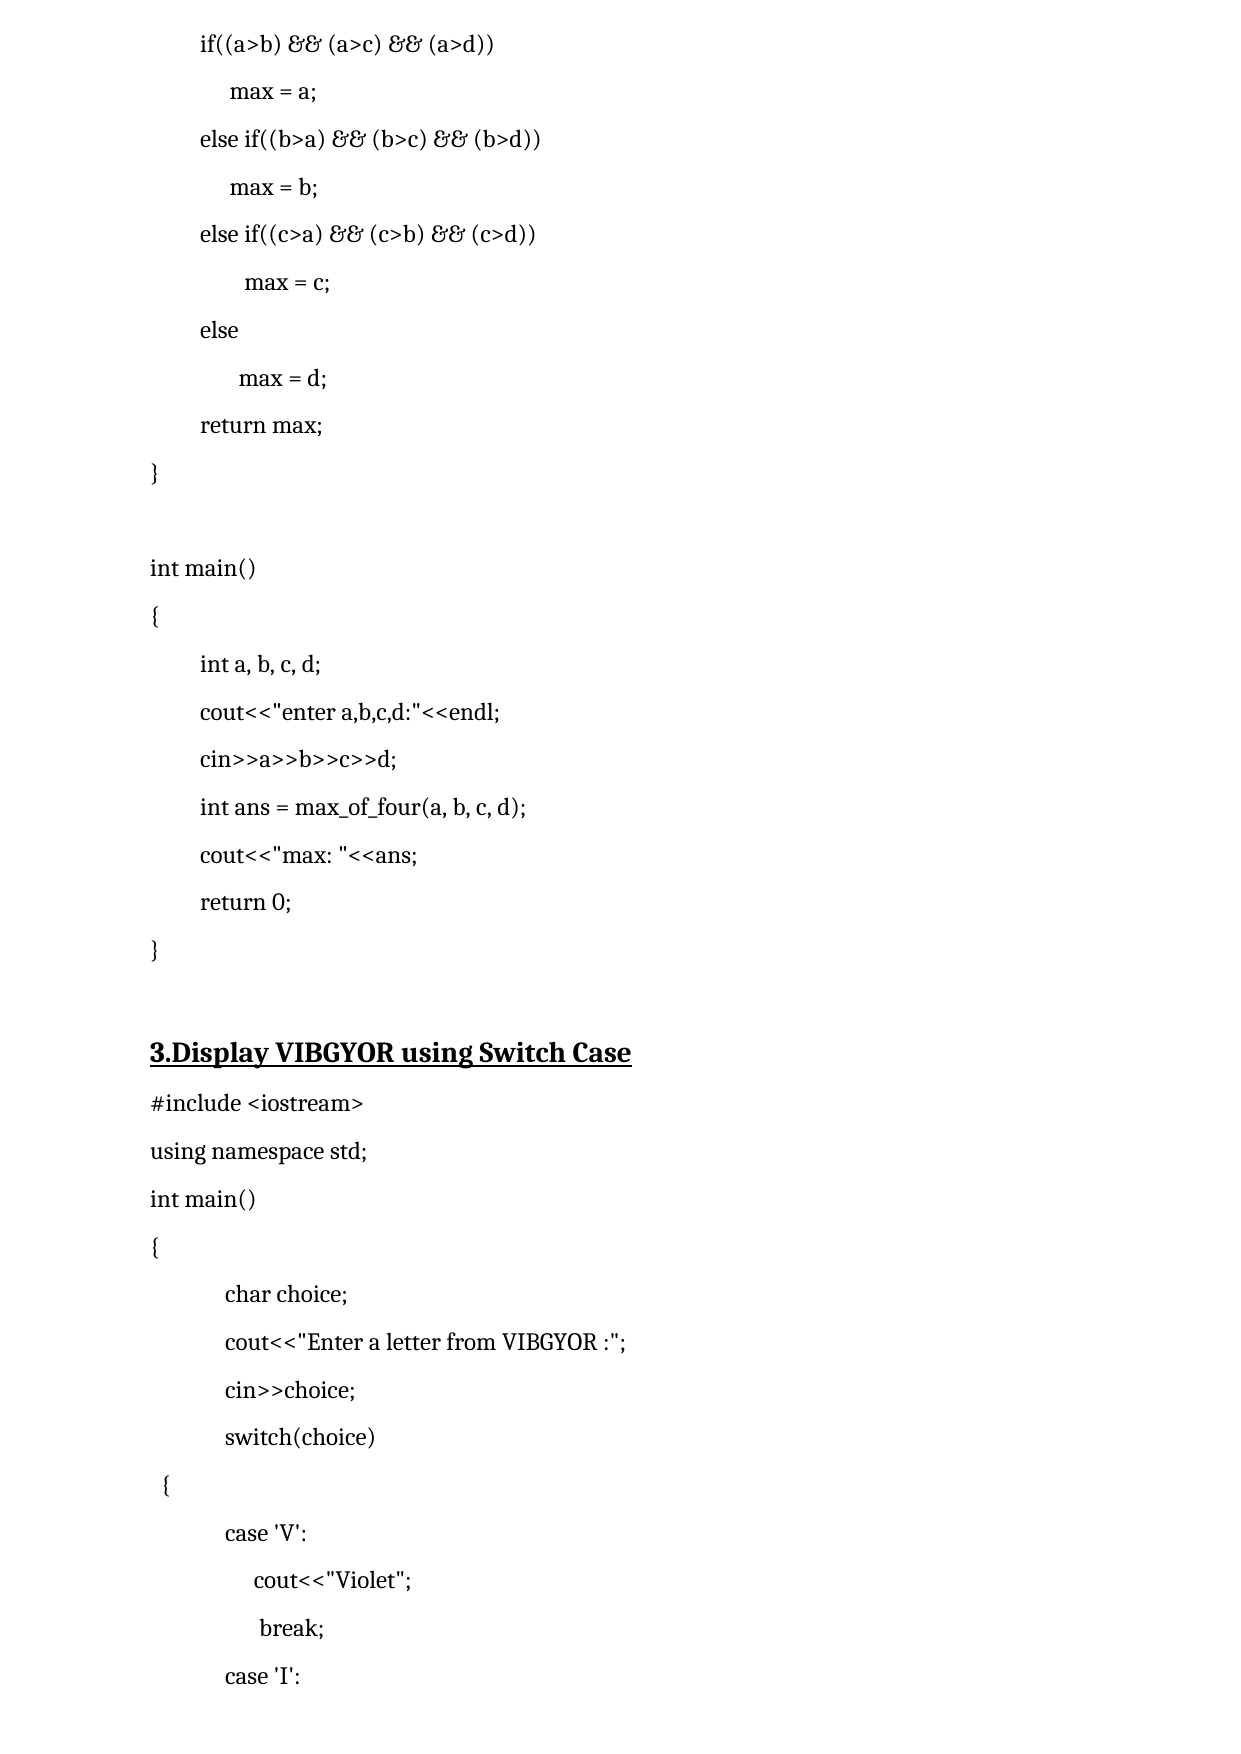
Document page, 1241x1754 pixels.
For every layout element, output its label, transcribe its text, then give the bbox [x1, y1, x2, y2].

text #include <iostream> [150, 1089, 1090, 1118]
text char choice; [150, 1280, 1090, 1309]
text { [150, 1232, 1090, 1261]
text max = a; [224, 77, 1090, 106]
text { [150, 602, 1090, 631]
text case 'I': [150, 1662, 1090, 1691]
text else if((b>a) && (b>c) && (b>d)) [194, 125, 1090, 154]
text max = c; [239, 268, 1090, 297]
text return max; [194, 411, 1090, 440]
text int main() [150, 1185, 1090, 1213]
text else [194, 316, 1090, 344]
text if((a>b) && (a>c) && (a>d)) [194, 29, 1090, 58]
text cin>>a>>b>>c>>d; [194, 745, 1090, 774]
text using namespace std; [150, 1137, 1090, 1166]
text cin>>choice; [150, 1376, 1090, 1404]
text int ans = max_of_four(a, b, c, d); [194, 793, 1090, 822]
text } [150, 936, 1090, 965]
text } [150, 459, 1090, 488]
text cout<<"Violet"; [165, 1566, 1090, 1595]
text int a, b, c, d; [194, 650, 1090, 678]
text cout<<"Enter a letter from VIBGYOR :"; [150, 1328, 1090, 1357]
text int main() [150, 554, 1090, 583]
text max = b; [224, 173, 1090, 201]
text cout<<"enter a,b,c,d:"<<endl; [194, 697, 1090, 726]
text 3.Display VIBGYOR using Switch Case [150, 1037, 1090, 1070]
text cout<<"max: "<<ans; [194, 841, 1090, 869]
text max = d; [194, 363, 1090, 392]
text switch(choice) [150, 1423, 1090, 1452]
text break; [165, 1614, 1090, 1643]
text return 0; [194, 888, 1090, 917]
text else if((c>a) && (c>b) && (c>d)) [194, 220, 1090, 249]
text case 'V': [150, 1519, 1090, 1547]
text { [150, 1471, 1090, 1500]
